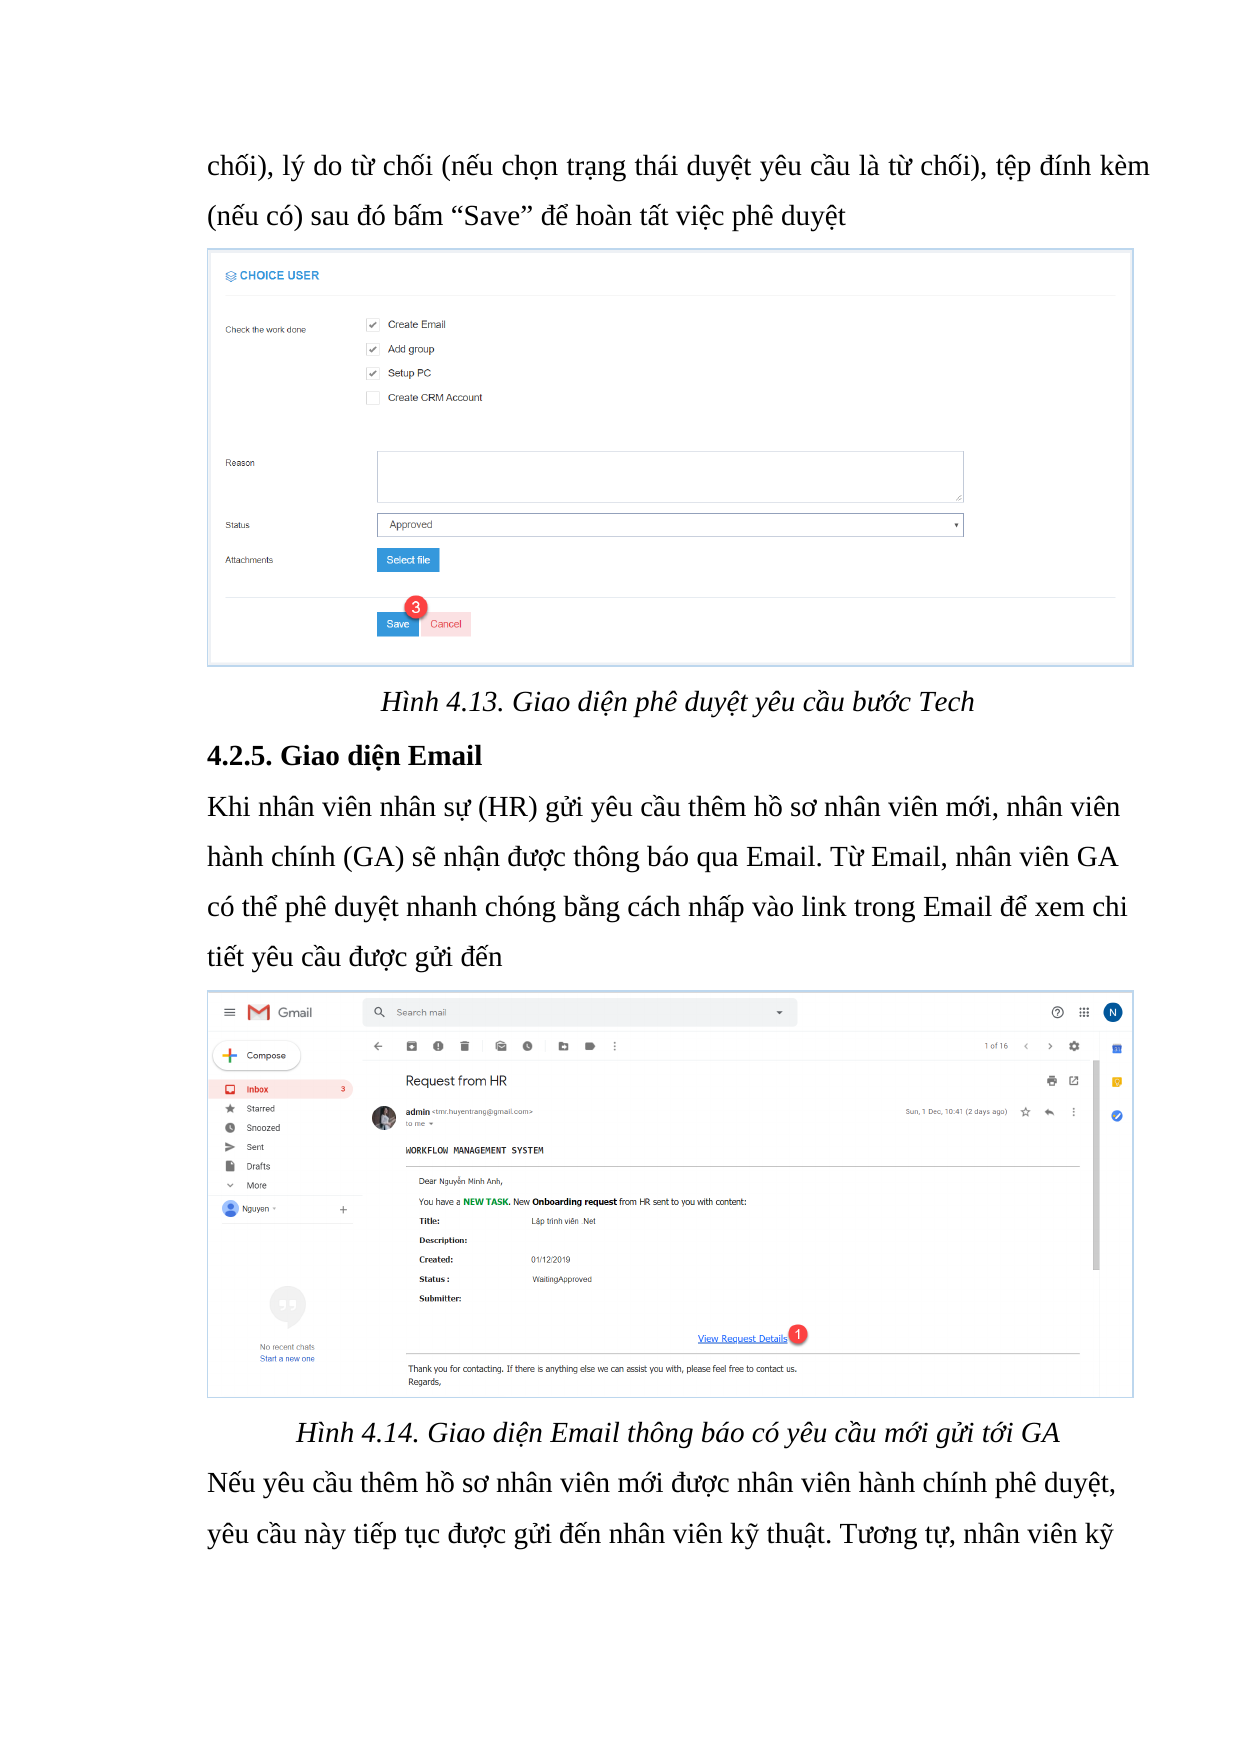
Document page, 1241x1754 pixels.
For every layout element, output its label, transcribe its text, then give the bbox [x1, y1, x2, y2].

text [207, 148, 1152, 232]
picture [208, 992, 1132, 1397]
text Hình 4.14. Giao diện Email thông báo có yêu cầu mới gửi tới GA [207, 1415, 1152, 1449]
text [207, 1466, 1152, 1549]
picture [208, 250, 1132, 665]
subtitle 4.2.5. Giao diện Email [207, 738, 1152, 772]
text Hình 4.13. Giao diện phê duyệt yêu cầu bước Tech [207, 684, 1152, 717]
text Khi nhân viên nhân sự (HR) gửi yêu cầu thêm hồ sơ nhân viên mới, nhân viên hành chính (GA) sẽ nhận được thông báo qua Email. Từ Email, nhân viên GA có thể phê duyệt nhanh chóng bằng cách nhấp vào link trong Email để xem chi tiết yêu cầu được gửi đến [207, 789, 1152, 973]
